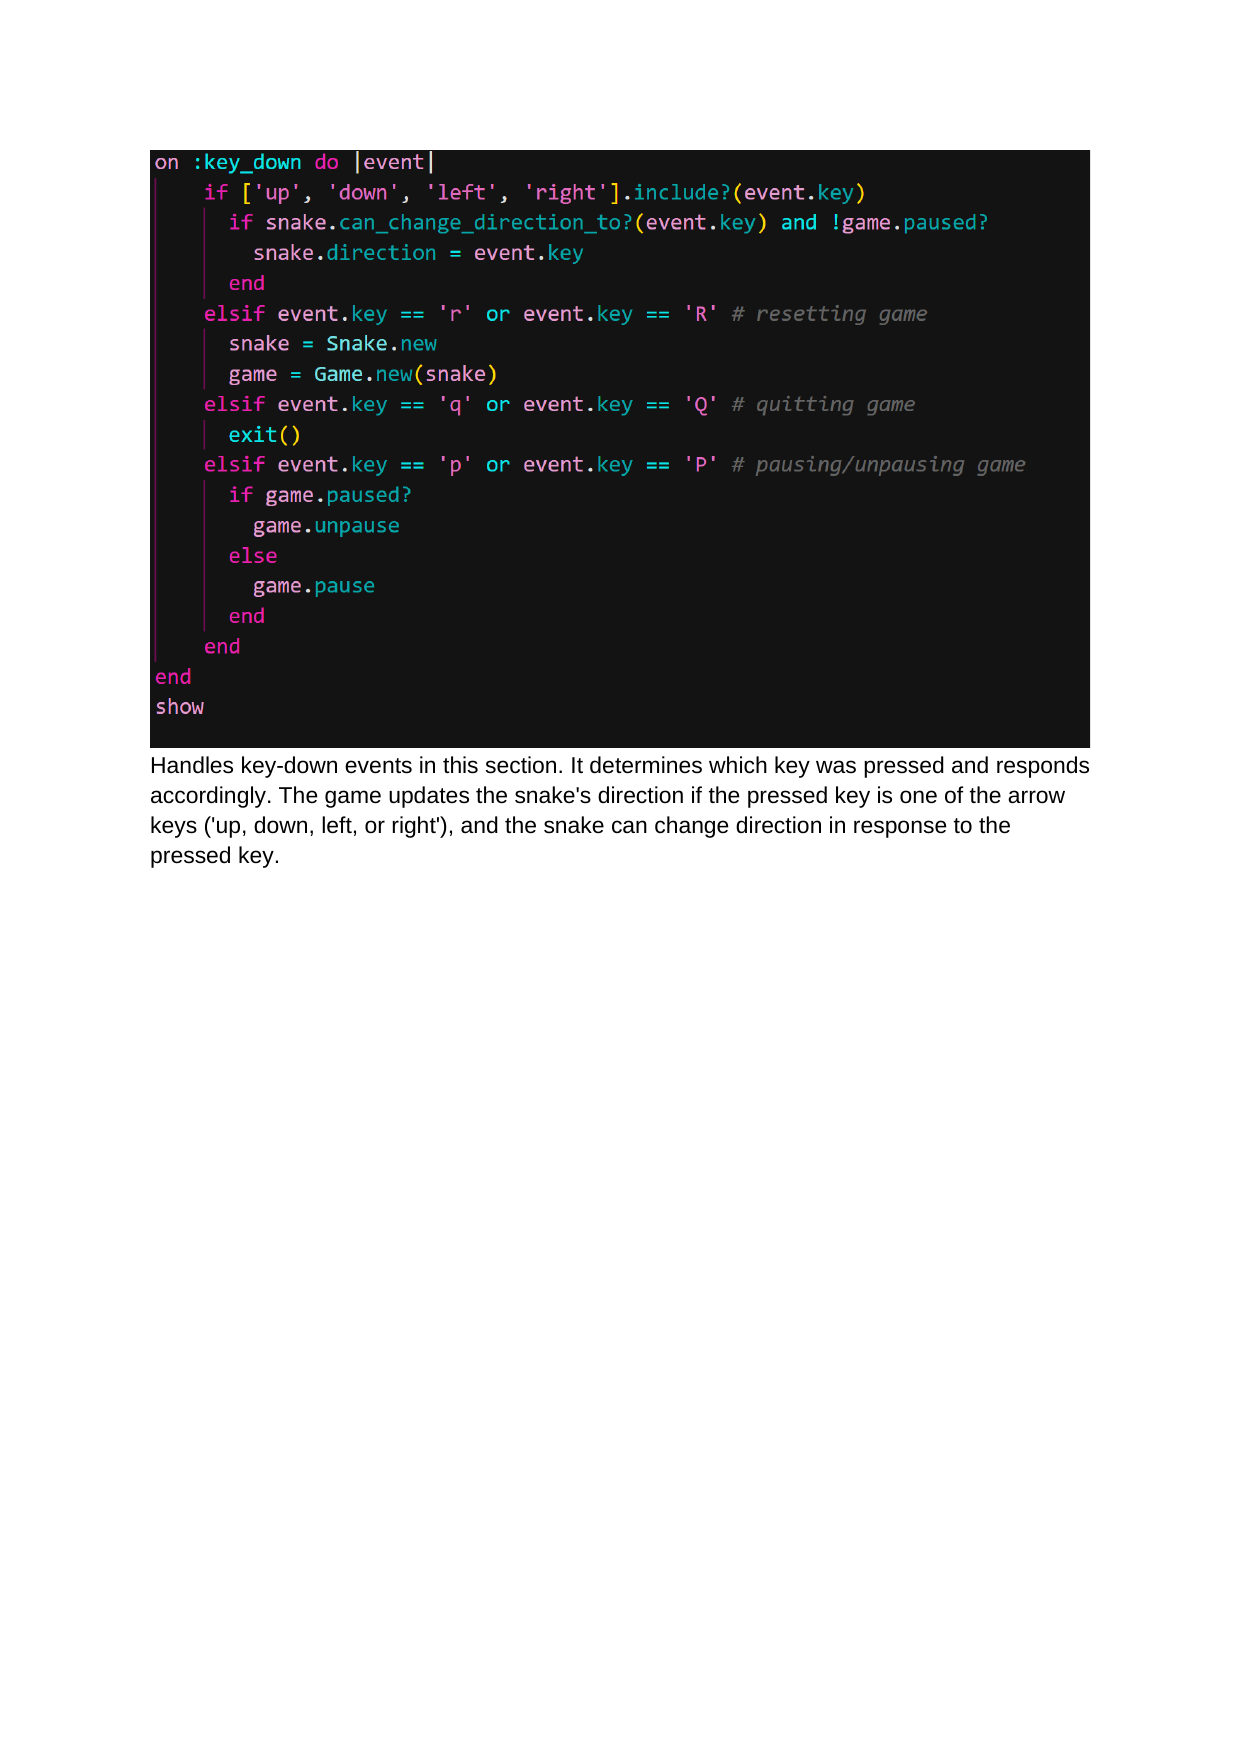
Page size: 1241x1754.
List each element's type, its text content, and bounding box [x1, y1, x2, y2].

text Handles key-down events in this section. It determines which key was pressed and responds accordingly. The game updates the snake's direction if the pressed key is one of the arrow keys ('up, down, left, or right'), and the snake can change direction in response to the pressed key. [150, 752, 1090, 869]
picture [150, 150, 1091, 748]
